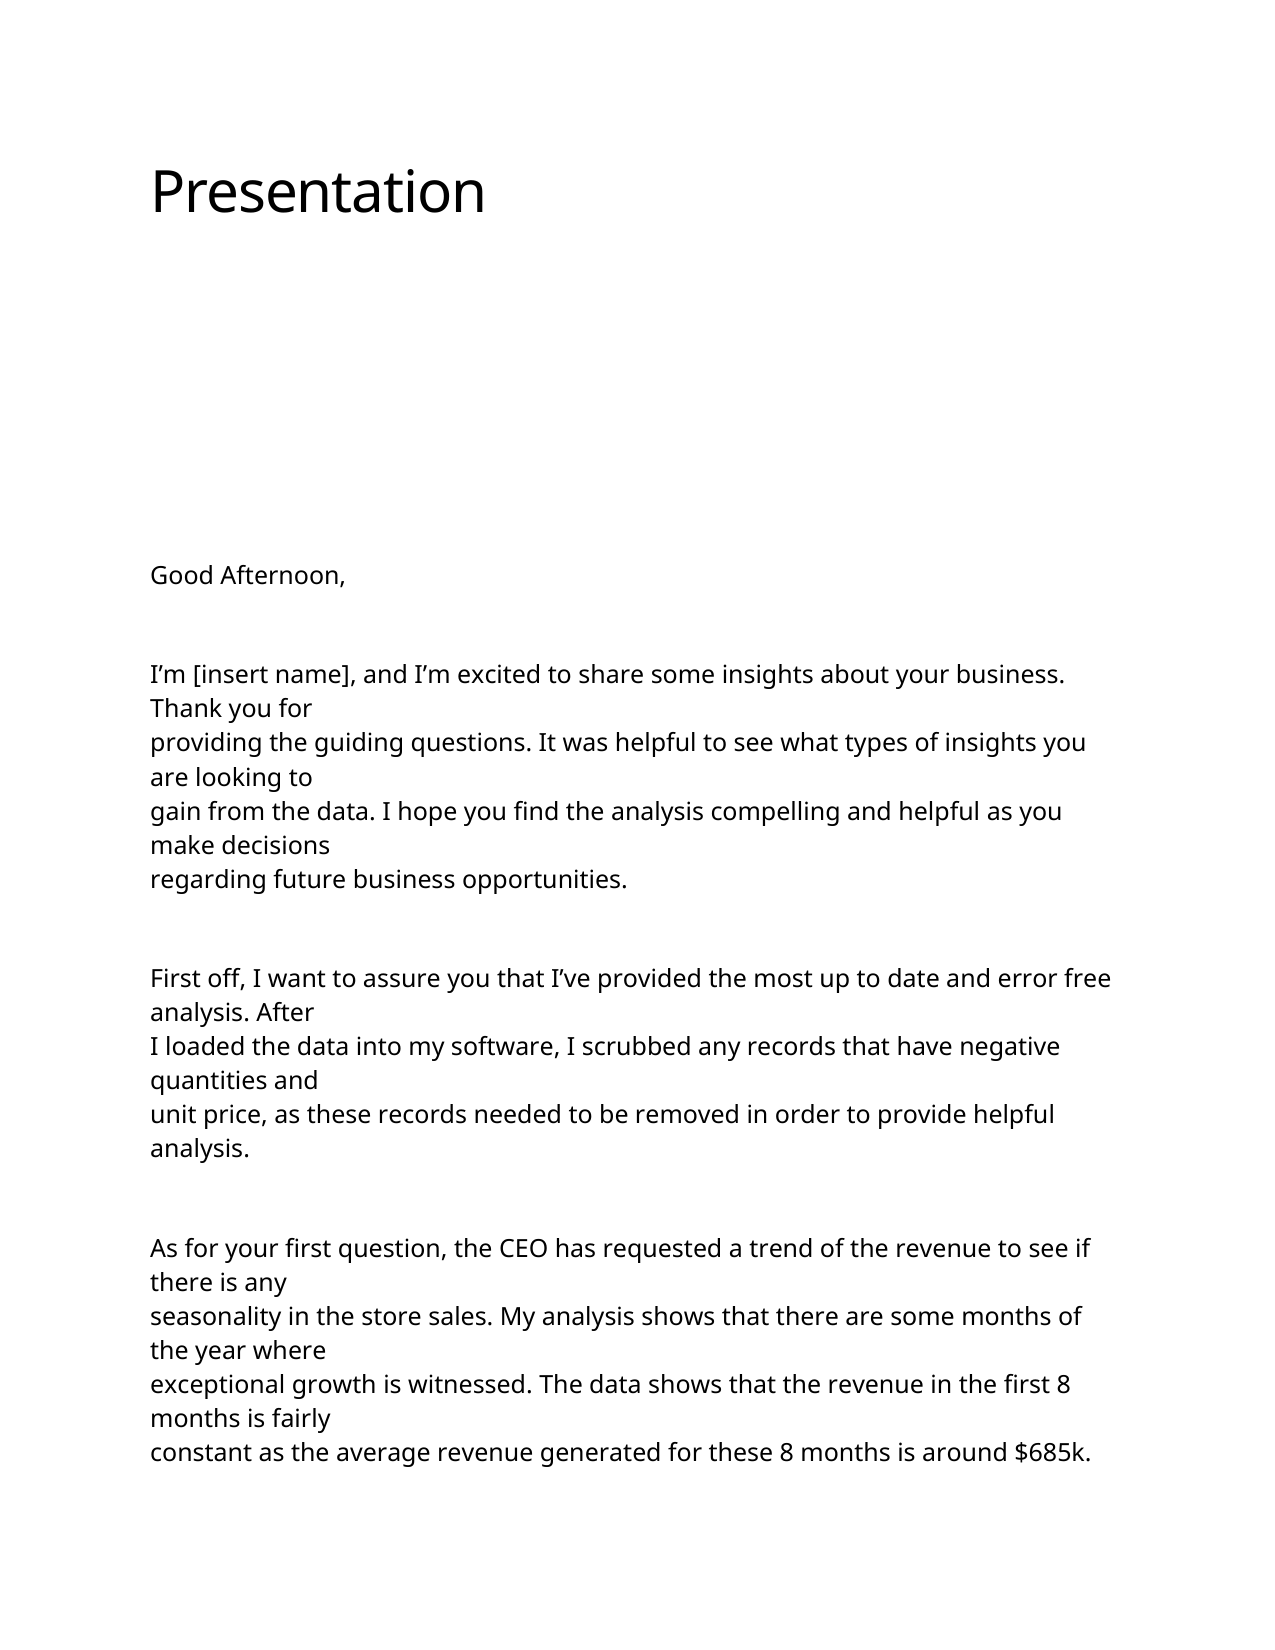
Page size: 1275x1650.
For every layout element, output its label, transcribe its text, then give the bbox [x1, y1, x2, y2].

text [150, 1196, 1125, 1469]
text I’m [insert name], and I’m excited to share some insights about your business. Thank you for providing the guiding questions. It was helpful to see what types of insights you are looking to gain from the data. I hope you find the analysis compelling and helpful as you make decisions regarding future business opportunities. [150, 623, 1125, 895]
text First off, I want to assure you that I’ve provided the most up to date and error free analysis. After I loaded the data into my software, I scrubbed any records that have negative quantities and unit price, as these records needed to be removed in order to provide helpful analysis. [150, 927, 1125, 1165]
title Presentation [150, 150, 1125, 229]
text Good Afternoon, [150, 558, 1125, 592]
